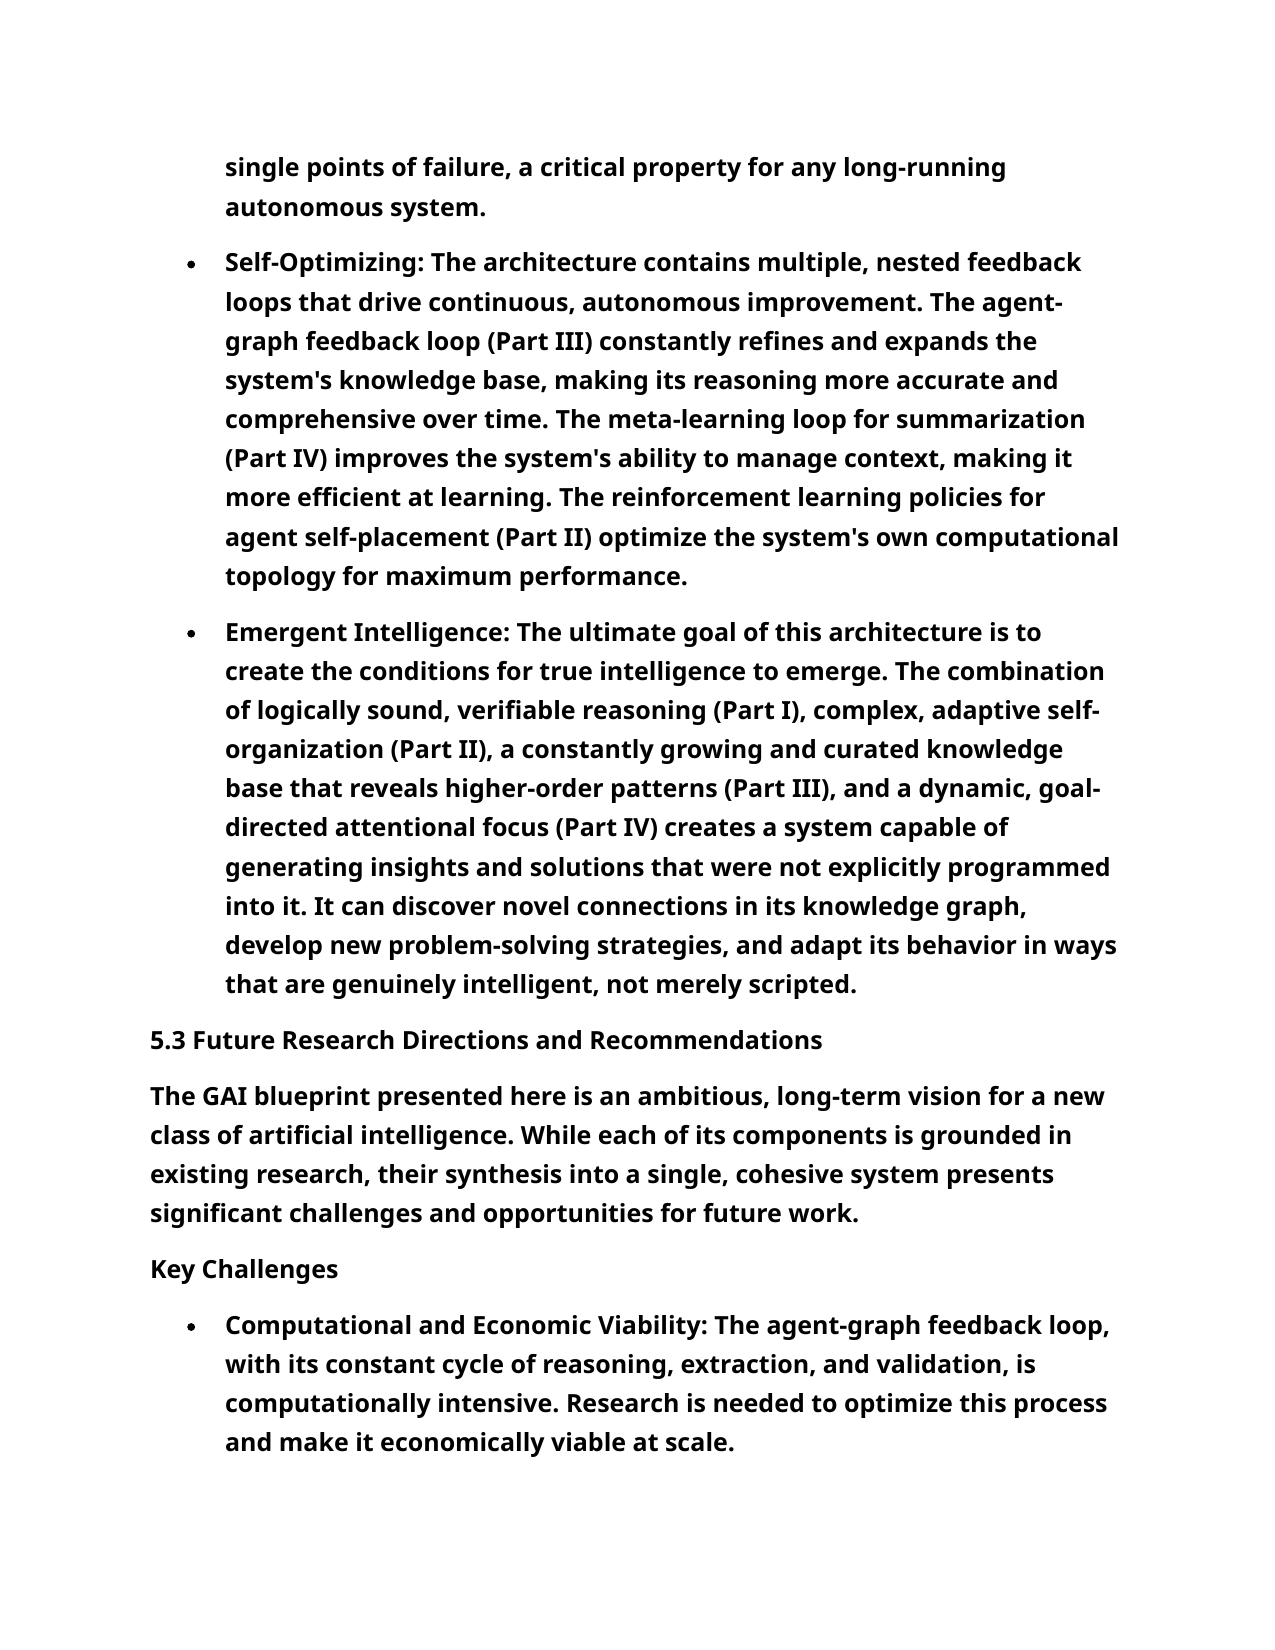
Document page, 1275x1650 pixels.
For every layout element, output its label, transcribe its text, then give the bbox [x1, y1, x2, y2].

text The GAI blueprint presented here is an ambitious, long-term vision for a new class of artificial intelligence. While each of its components is grounded in existing research, their synthesis into a single, cohesive system presents significant challenges and opportunities for future work. [150, 1078, 1125, 1230]
list Emergent Intelligence: The ultimate goal of this architecture is to create the conditions for true intelligence to emerge. The combination of logically sound, verifiable reasoning (Part I), complex, adaptive self-organization (Part II), a constantly growing and curated knowledge base that reveals higher-order patterns (Part III), and a dynamic, goal-directed attentional focus (Part IV) creates a system capable of generating insights and solutions that were not explicitly programmed into it. It can discover novel connections in its knowledge graph, develop new problem-solving strategies, and adapt its behavior in ways that are genuinely intelligent, not merely scripted. [187, 614, 1125, 1001]
text Key Challenges [150, 1252, 1125, 1286]
list Computational and Economic Viability: The agent-graph feedback loop, with its constant cycle of reasoning, extraction, and validation, is computationally intensive. Research is needed to optimize this process and make it economically viable at scale. [187, 1307, 1125, 1459]
list Self-Optimizing: The architecture contains multiple, nested feedback loops that drive continuous, autonomous improvement. The agent-graph feedback loop (Part III) constantly refines and expands the system's knowledge base, making its reasoning more accurate and comprehensive over time. The meta-learning loop for summarization (Part IV) improves the system's ability to manage context, making it more efficient at learning. The reinforcement learning policies for agent self-placement (Part II) optimize the system's own computational topology for maximum performance. [187, 245, 1125, 592]
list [187, 150, 1125, 223]
text 5.3 Future Research Directions and Recommendations [150, 1022, 1125, 1057]
